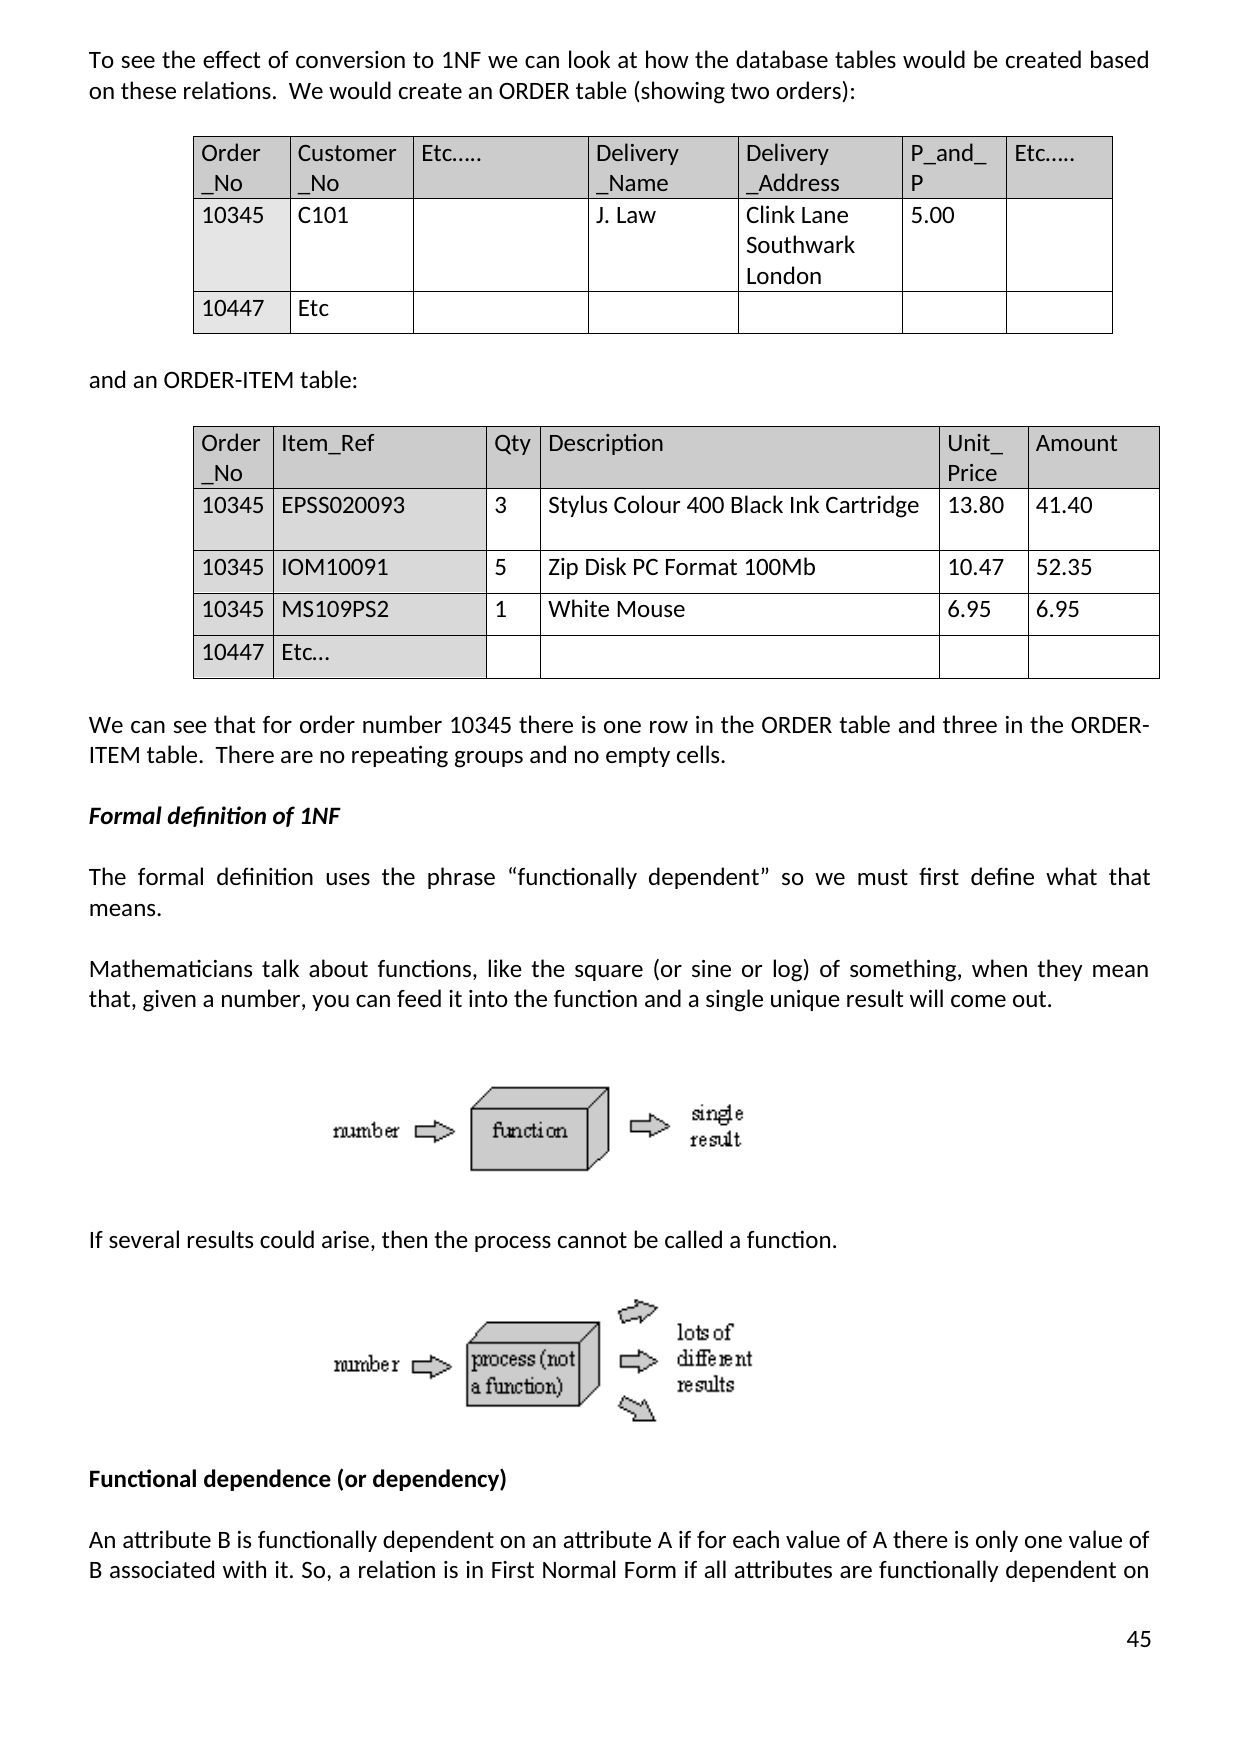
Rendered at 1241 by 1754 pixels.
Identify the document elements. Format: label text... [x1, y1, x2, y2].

table_cell 10447 [194, 292, 290, 333]
table_cell 6.95 [940, 594, 1028, 635]
table_cell 10345 [194, 594, 273, 635]
table_header P_and_P [903, 137, 1006, 198]
table_cell Etc [291, 292, 413, 333]
table_cell [487, 636, 540, 677]
text Formal definition of 1NF [89, 801, 1152, 831]
table_header Delivery _Address [739, 137, 902, 198]
table_cell [1007, 292, 1112, 333]
table_header Amount [1029, 427, 1159, 488]
text Mathematicians talk about functions, like the square (or sine or log) of something, when they mean that, given a number, you can feed it into the function and a single unique result will come out. [89, 953, 1152, 1014]
text To see the effect of conversion to 1NF we can look at how the database tables would be created based on these relations. We would create an ORDER table (showing two orders): [89, 44, 1152, 105]
table_cell 41.40 [1029, 489, 1159, 550]
table_cell 10345 [194, 199, 290, 291]
table_header Order _No [194, 427, 273, 488]
table_header Unit_ Price [940, 427, 1028, 488]
table_cell 6.95 [1029, 594, 1159, 635]
table_cell EPSS020093 [274, 489, 486, 550]
table_cell J. Law [589, 199, 738, 291]
text If several results could arise, then the process cannot be called a function. [89, 1224, 1152, 1255]
table_cell [739, 292, 902, 333]
table_cell Zip Disk PC Format 100Mb [541, 551, 939, 592]
table_cell 5 [487, 551, 540, 592]
text We can see that for order number 10345 there is one row in the ORDER table and three in the ORDER-ITEM table. There are no repeating groups and no empty cells. [89, 709, 1152, 770]
table_header Delivery _Name [589, 137, 738, 198]
table_cell [589, 292, 738, 333]
table_header Qty [487, 427, 540, 488]
table_cell [940, 636, 1028, 677]
table_cell [1029, 636, 1159, 677]
table_cell 1 [487, 594, 540, 635]
picture [313, 1285, 783, 1433]
table_header Order _No [194, 137, 290, 198]
table_cell [1007, 199, 1112, 291]
picture [313, 1075, 764, 1194]
table_cell White Mouse [541, 594, 939, 635]
table_cell 10345 [194, 489, 273, 550]
table_cell [541, 636, 939, 677]
table_header Etc….. [414, 137, 588, 198]
table_cell 13.80 [940, 489, 1028, 550]
table_cell MS109PS2 [274, 594, 486, 635]
table_cell 52.35 [1029, 551, 1159, 592]
table_header Item_Ref [274, 427, 486, 488]
table_cell 3 [487, 489, 540, 550]
table_cell [903, 292, 1006, 333]
table_cell [414, 292, 588, 333]
table_cell [414, 199, 588, 291]
table_cell 10447 [194, 636, 273, 677]
text The formal definition uses the phrase “functionally dependent” so we must first define what that means. [89, 862, 1152, 923]
table_cell 5.00 [903, 199, 1006, 291]
table_cell 10345 [194, 551, 273, 592]
table_header Customer _No [291, 137, 413, 198]
text and an ORDER-ITEM table: [89, 365, 1152, 395]
table_cell Etc… [274, 636, 486, 677]
table_header Description [541, 427, 939, 488]
table_cell Clink Lane Southwark London [739, 199, 902, 291]
table_header Etc….. [1007, 137, 1112, 198]
table_cell IOM10091 [274, 551, 486, 592]
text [89, 1524, 1152, 1585]
table_cell C101 [291, 199, 413, 291]
text Functional dependence (or dependency) [89, 1463, 1152, 1493]
table_cell Stylus Colour 400 Black Ink Cartridge [541, 489, 939, 550]
table_cell 10.47 [940, 551, 1028, 592]
